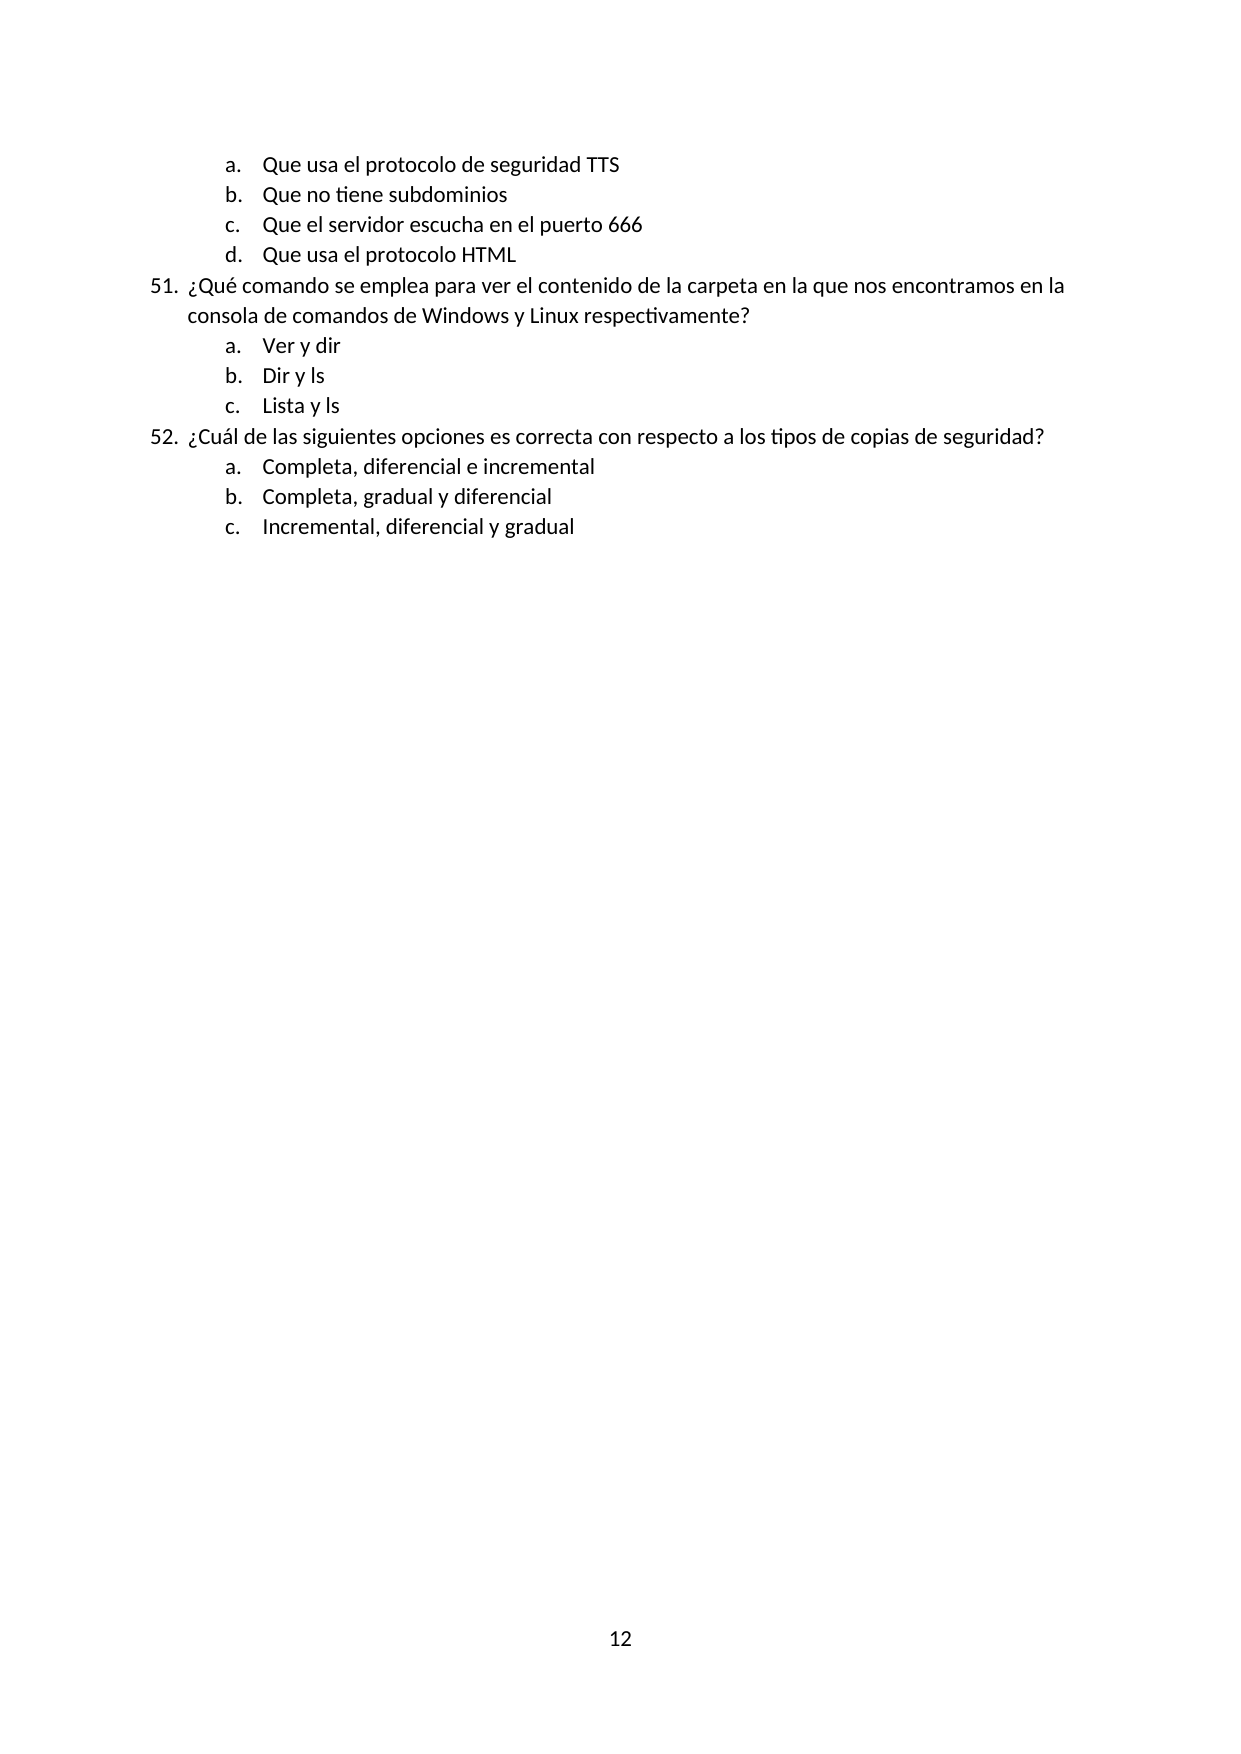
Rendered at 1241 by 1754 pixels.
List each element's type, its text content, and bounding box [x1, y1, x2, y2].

list Ver y dir [225, 331, 1128, 359]
list Completa, diferencial e incremental [225, 452, 1128, 480]
list Que el servidor escucha en el puerto 666 [225, 210, 1128, 238]
list Que usa el protocolo de seguridad TTS [225, 150, 1128, 178]
list Lista y ls [225, 392, 1128, 420]
list Dir y ls [225, 361, 1128, 389]
list Incremental, diferencial y gradual [225, 512, 1128, 541]
list Completa, gradual y diferencial [225, 482, 1128, 510]
list Que no tiene subdominios [225, 180, 1128, 208]
list ¿Qué comando se emplea para ver el contenido de la carpeta en la que nos encontramos en la consola de comandos de Windows y Linux respectivamente? [150, 271, 1128, 329]
list Que usa el protocolo HTML [225, 241, 1128, 269]
list ¿Cuál de las siguientes opciones es correcta con respecto a los tipos de copias de seguridad? [150, 422, 1128, 450]
